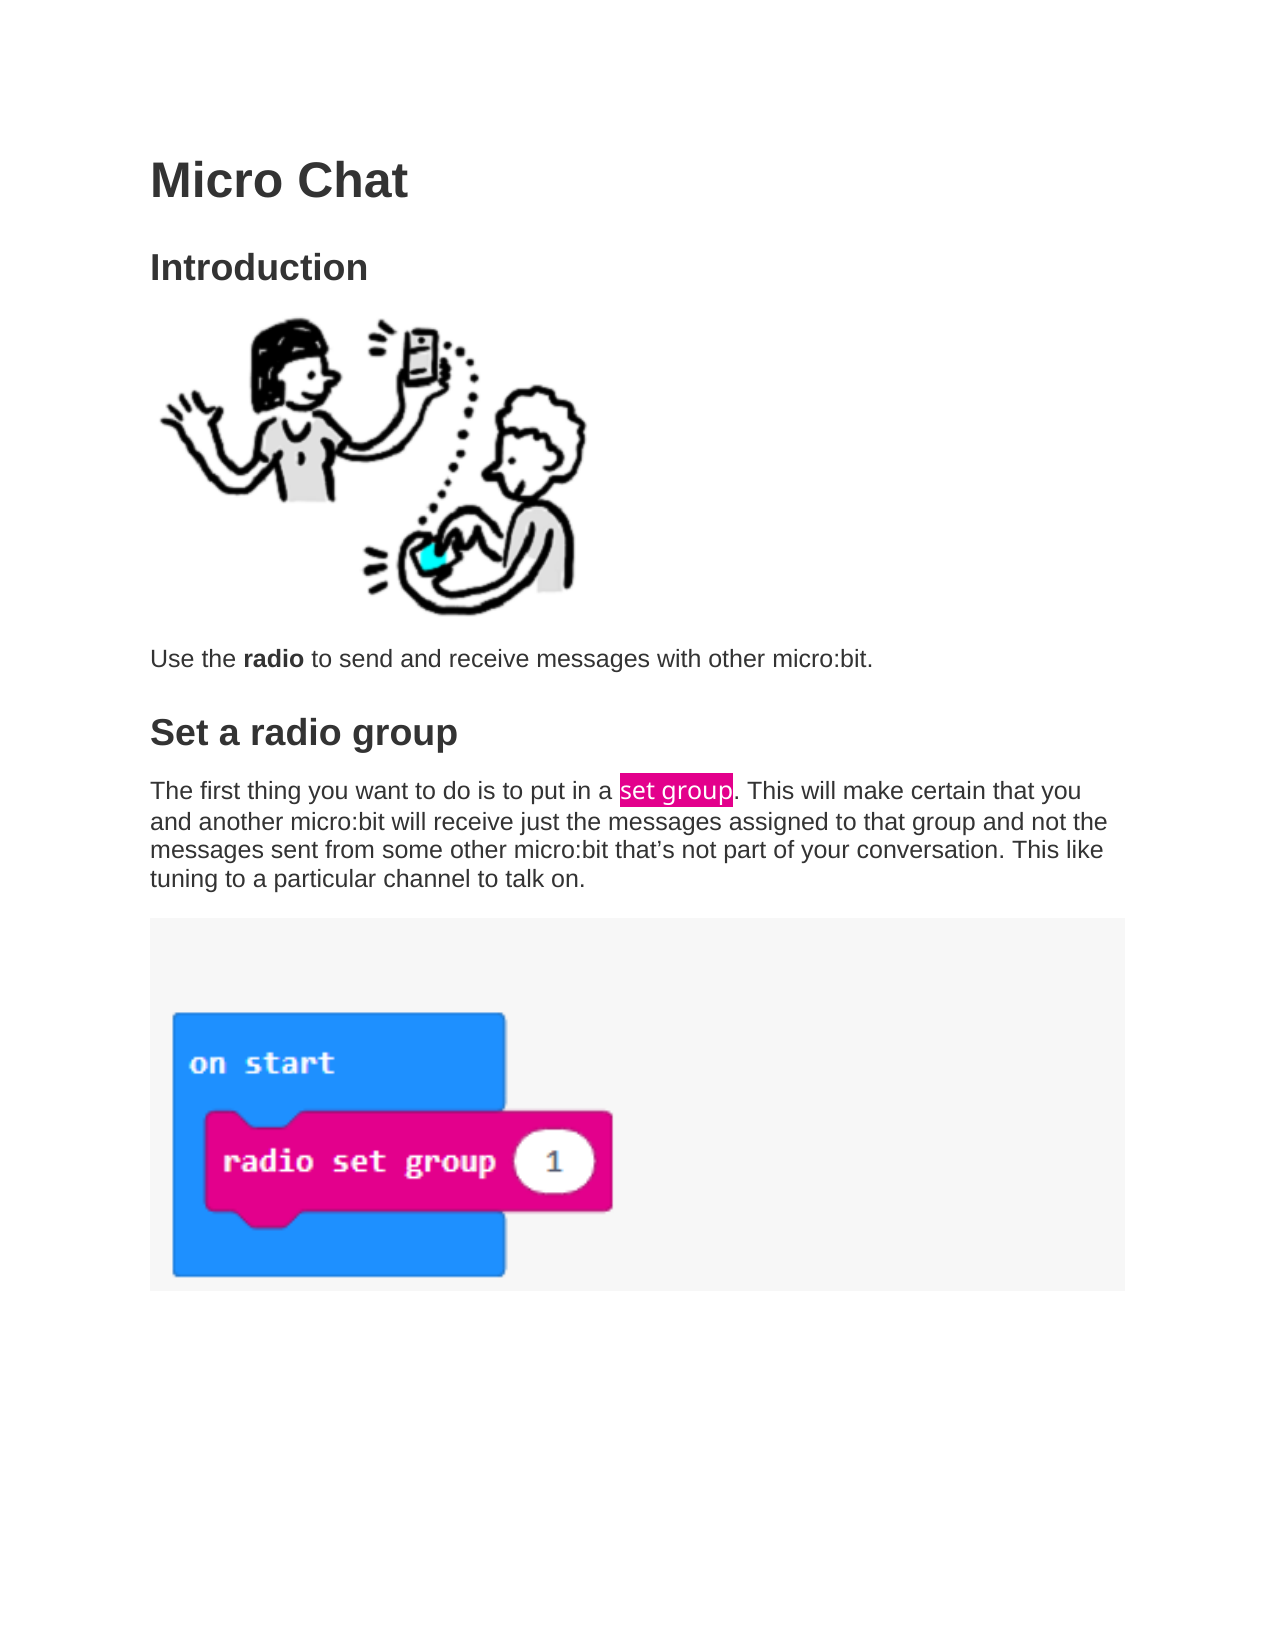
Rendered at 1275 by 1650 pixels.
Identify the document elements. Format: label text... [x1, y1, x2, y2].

text Use the radio to send and receive messages with other micro:bit. [150, 644, 1125, 673]
text The first thing you want to do is to put in a set group. This will make certain that you and another micro:bit will receive just the messages assigned to that group and not the messages sent from some other micro:bit that’s not part of your conversation. This like tuning to a particular channel to talk on. [150, 772, 1125, 893]
text Micro Chat [150, 150, 1125, 207]
text Set a radio group [150, 711, 1125, 754]
picture [150, 306, 643, 620]
text Introduction [150, 245, 1125, 288]
picture [150, 1001, 654, 1291]
